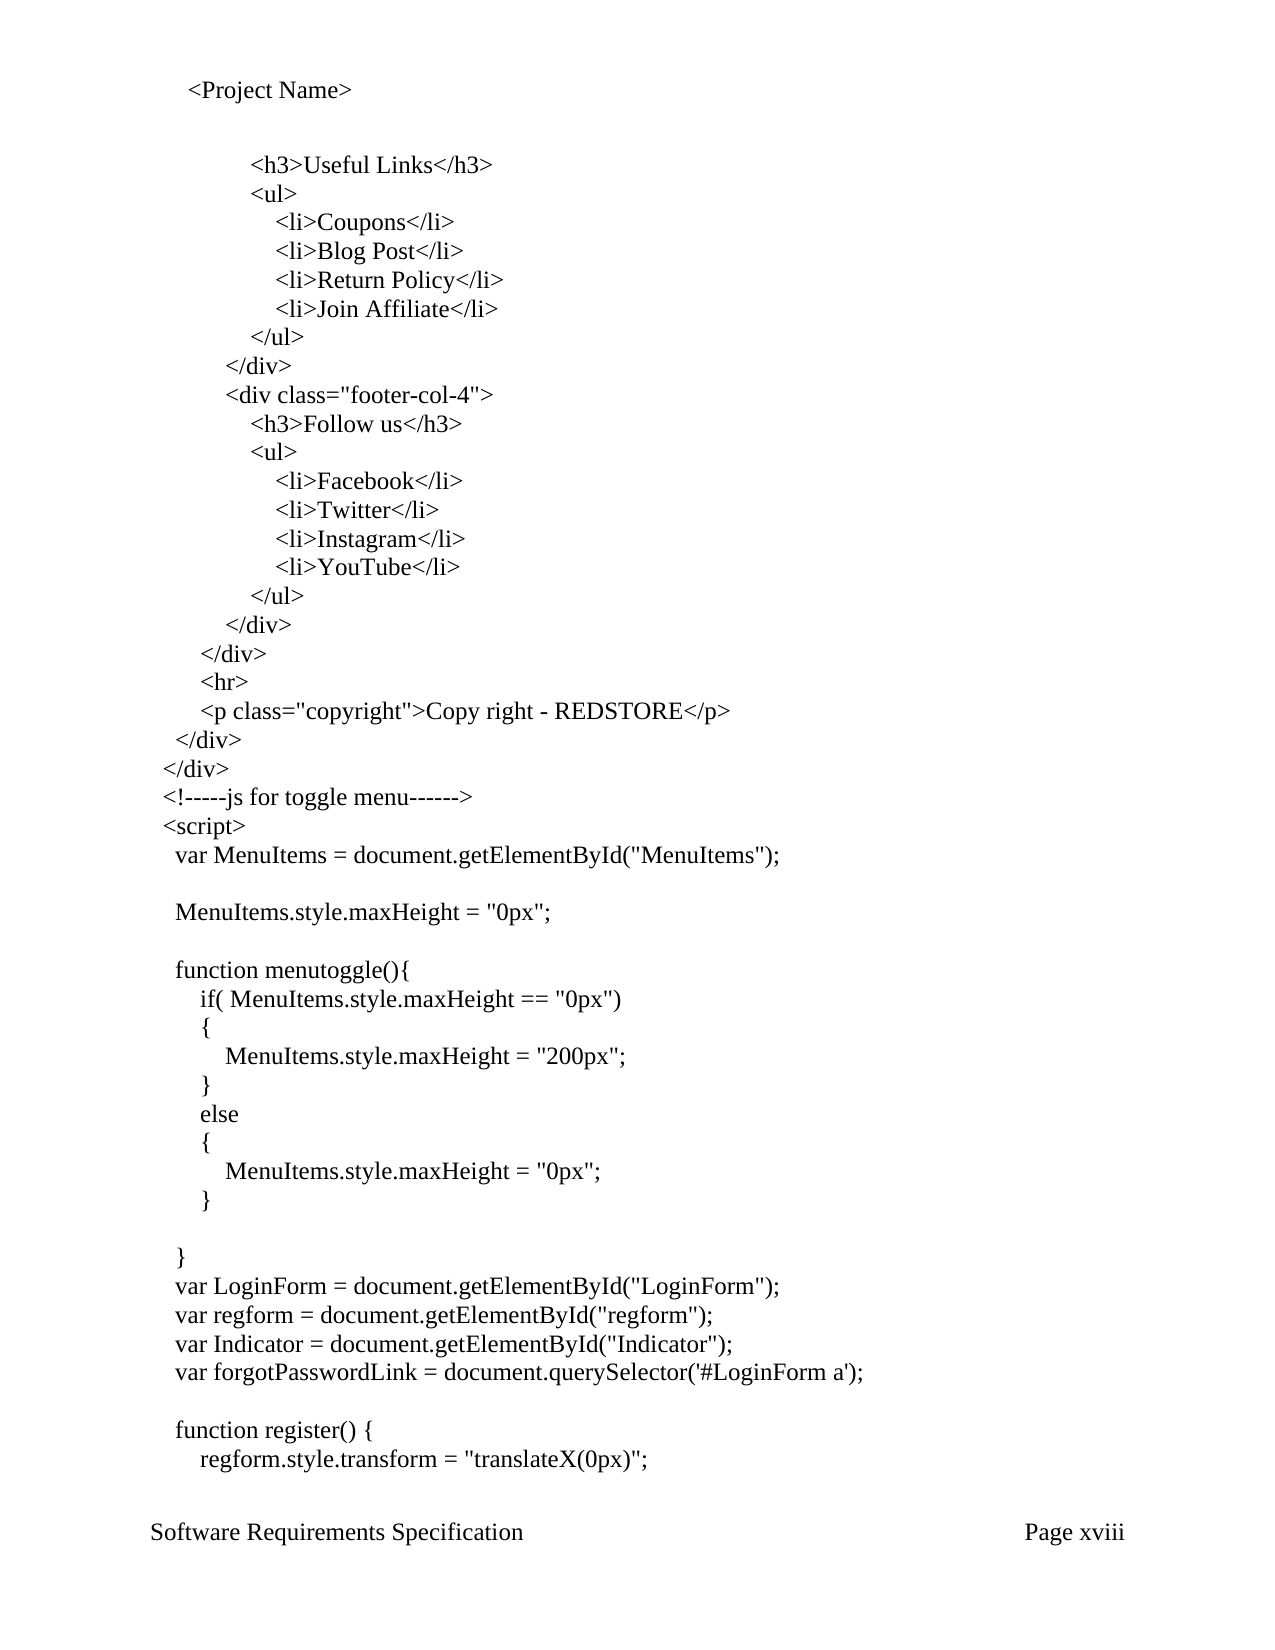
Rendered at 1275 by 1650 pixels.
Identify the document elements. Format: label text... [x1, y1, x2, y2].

text MenuItems.style.maxHeight = "0px"; [150, 897, 1125, 926]
text </ul> [150, 322, 1125, 351]
text <li>Coupons</li> [150, 207, 1125, 236]
text var regform = document.getElementById("regform"); [150, 1300, 1125, 1329]
text <li>Blog Post</li> [150, 236, 1125, 265]
text <ul> [150, 179, 1125, 207]
text function register() { [150, 1415, 1125, 1444]
text <!-----js for toggle menu------> [150, 782, 1125, 811]
text <h3>Useful Links</h3> [150, 150, 1125, 179]
text <hr> [150, 667, 1125, 696]
text <li>Twitter</li> [150, 495, 1125, 524]
text var forgotPasswordLink = document.querySelector('#LoginForm a'); [150, 1357, 1125, 1386]
text <li>Instagram</li> [150, 524, 1125, 552]
text MenuItems.style.maxHeight = "200px"; [150, 1041, 1125, 1070]
text { [150, 1012, 1125, 1041]
text } [150, 1242, 1125, 1271]
text { [150, 1127, 1125, 1156]
text <h3>Follow us</h3> [150, 409, 1125, 437]
text else [150, 1099, 1125, 1127]
text if( MenuItems.style.maxHeight == "0px") [150, 984, 1125, 1012]
text } [150, 1070, 1125, 1099]
text </div> [150, 351, 1125, 380]
text <li>Return Policy</li> [150, 265, 1125, 294]
text <ul> [150, 437, 1125, 466]
text } [150, 1185, 1125, 1214]
text <li>Join Affiliate</li> [150, 294, 1125, 322]
text </div> [150, 754, 1125, 782]
text regform.style.transform = "translateX(0px)"; [150, 1444, 1125, 1472]
text </div> [150, 610, 1125, 639]
text <li>Facebook</li> [150, 466, 1125, 495]
text <div class="footer-col-4"> [150, 380, 1125, 409]
text <li>YouTube</li> [150, 552, 1125, 581]
text </div> [150, 725, 1125, 754]
text </div> [150, 639, 1125, 667]
text </ul> [150, 581, 1125, 610]
text var Indicator = document.getElementById("Indicator"); [150, 1329, 1125, 1357]
text var MenuItems = document.getElementById("MenuItems"); [150, 840, 1125, 869]
text var LoginForm = document.getElementById("LoginForm"); [150, 1271, 1125, 1300]
text <script> [150, 811, 1125, 840]
text function menutoggle(){ [150, 955, 1125, 984]
text <p class="copyright">Copy right - REDSTORE</p> [150, 696, 1125, 725]
text MenuItems.style.maxHeight = "0px"; [150, 1156, 1125, 1185]
